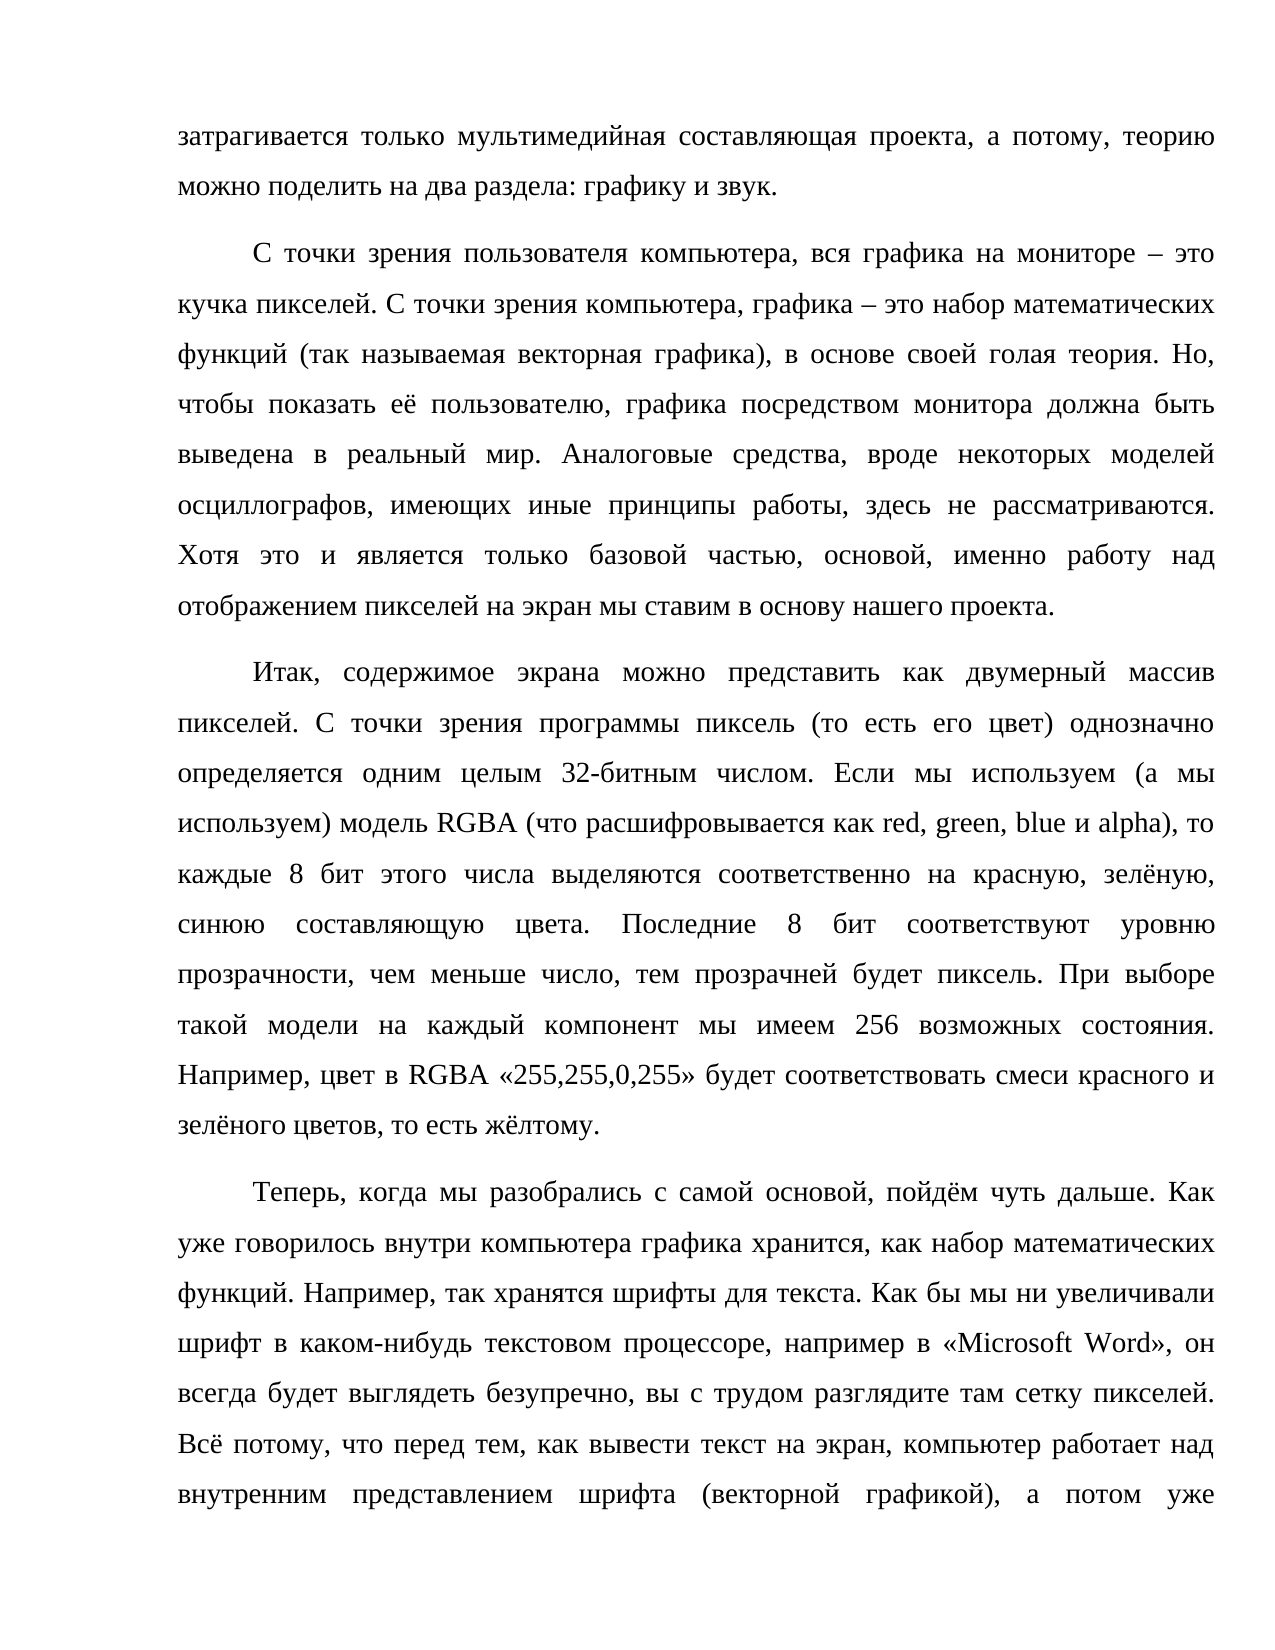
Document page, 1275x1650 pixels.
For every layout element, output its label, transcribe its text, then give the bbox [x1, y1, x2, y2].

text Итак, содержимое экрана можно представить как двумерный массив пикселей. С точки зрения программы пиксель (то есть его цвет) однозначно определяется одним целым 32-битным числом. Если мы используем (а мы используем) модель RGBA (что расшифровывается как red, green, blue и alpha), то каждые 8 бит этого числа выделяются соответственно на красную, зелёную, синюю составляющую цвета. Последние 8 бит соответствуют уровню прозрачности, чем меньше число, тем прозрачней будет пиксель. При выборе такой модели на каждый компонент мы имеем 256 возможных состояния. Например, цвет в RGBA «255,255,0,255» будет соответствовать смеси красного и зелёного цветов, то есть жёлтому. [177, 654, 1216, 1141]
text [177, 1174, 1216, 1510]
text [177, 118, 1216, 202]
text С точки зрения пользователя компьютера, вся графика на мониторе – это кучка пикселей. С точки зрения компьютера, графика – это набор математических функций (так называемая векторная графика), в основе своей голая теория. Но, чтобы показать её пользователю, графика посредством монитора должна быть выведена в реальный мир. Аналоговые средства, вроде некоторых моделей осциллографов, имеющих иные принципы работы, здесь не рассматриваются. Хотя это и является только базовой частью, основой, именно работу над отображением пикселей на экран мы ставим в основу нашего проекта. [177, 235, 1216, 621]
